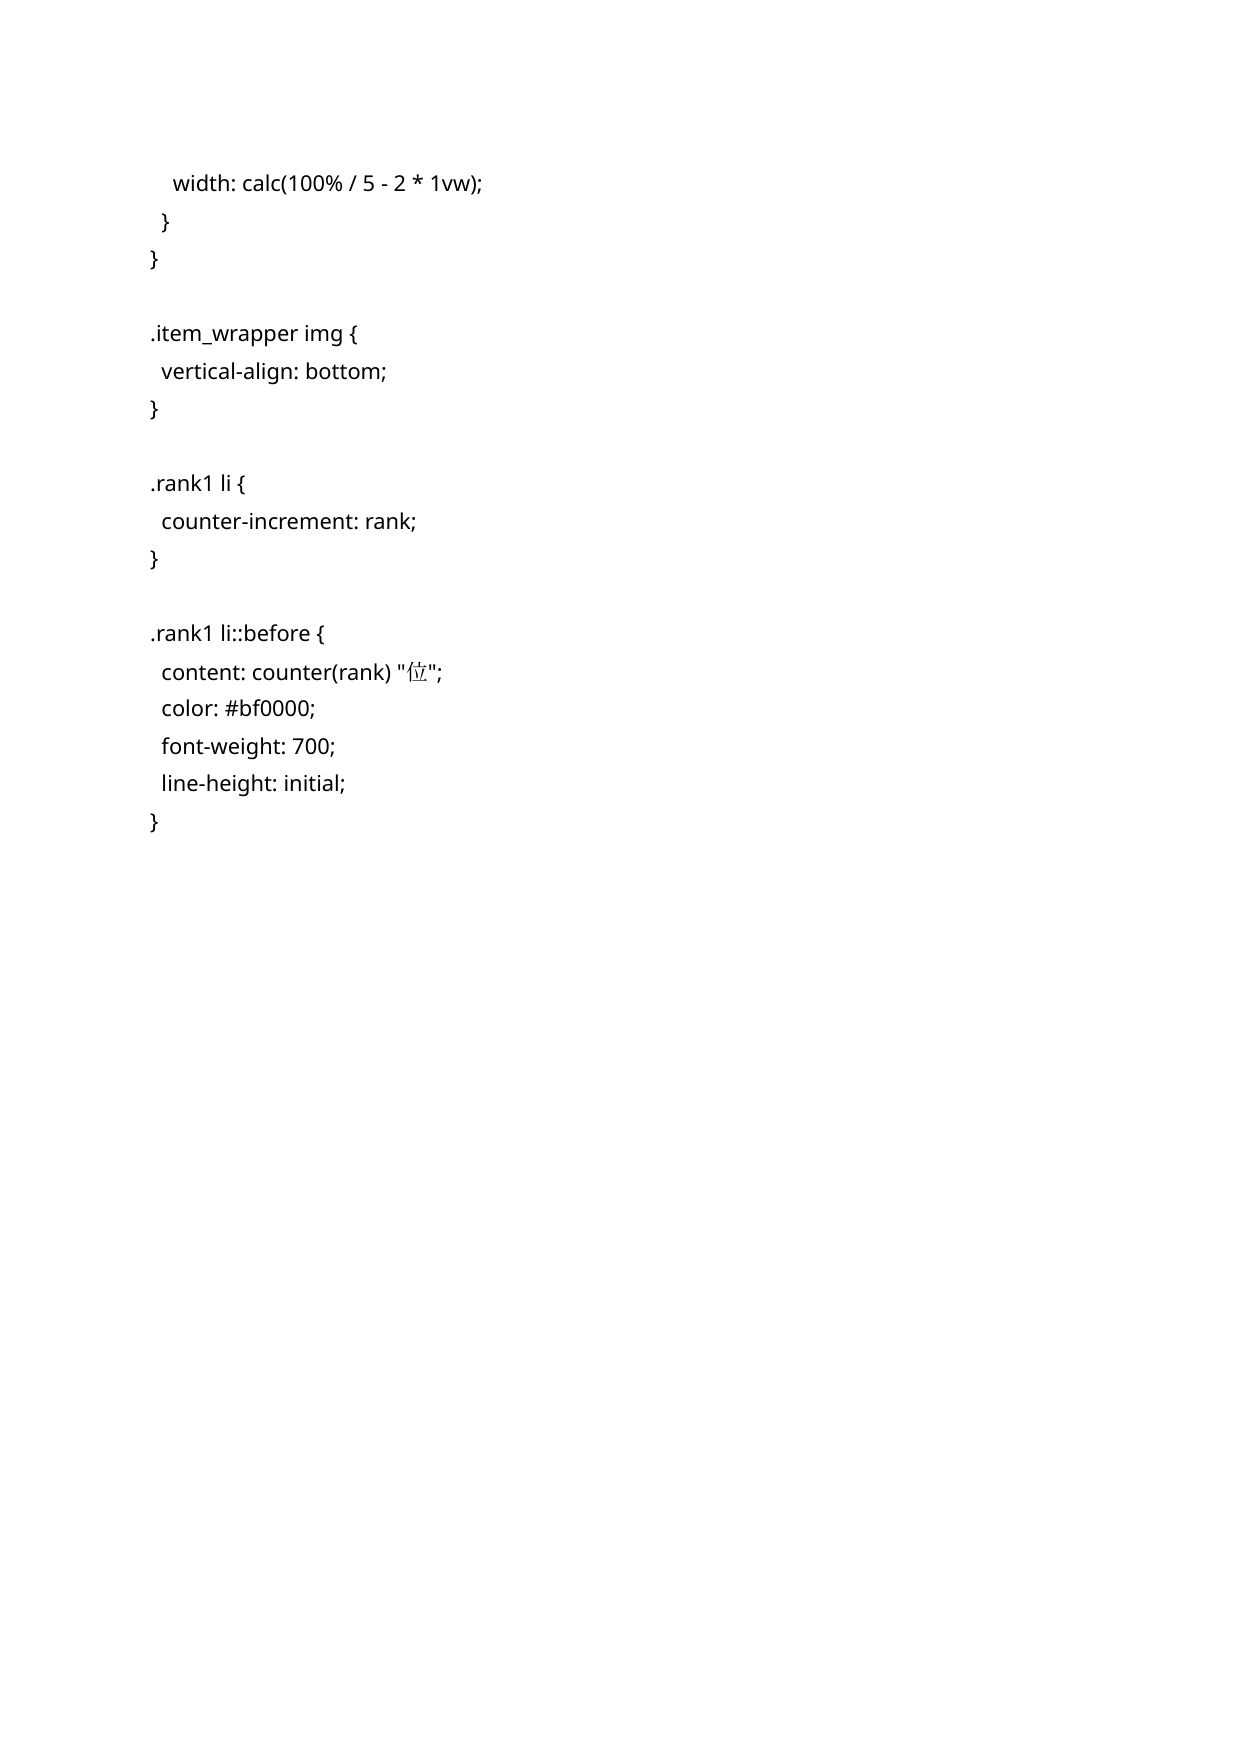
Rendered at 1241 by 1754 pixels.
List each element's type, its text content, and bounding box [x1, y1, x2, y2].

text .item_wrapper img { [150, 314, 1090, 352]
text font-weight: 700; [150, 727, 1090, 764]
text .rank1 li { [150, 464, 1090, 502]
text } [150, 202, 1090, 239]
text counter-increment: rank; [150, 502, 1090, 539]
text content: counter(rank) "位"; [150, 652, 1090, 689]
text .rank1 li::before { [150, 614, 1090, 652]
text } [150, 539, 1090, 577]
text } [150, 802, 1090, 839]
text } [150, 239, 1090, 277]
text vertical-align: bottom; [150, 352, 1090, 389]
text width: calc(100% / 5 - 2 * 1vw); [150, 164, 1090, 202]
text line-height: initial; [150, 764, 1090, 802]
text } [150, 389, 1090, 427]
text color: #bf0000; [150, 689, 1090, 727]
